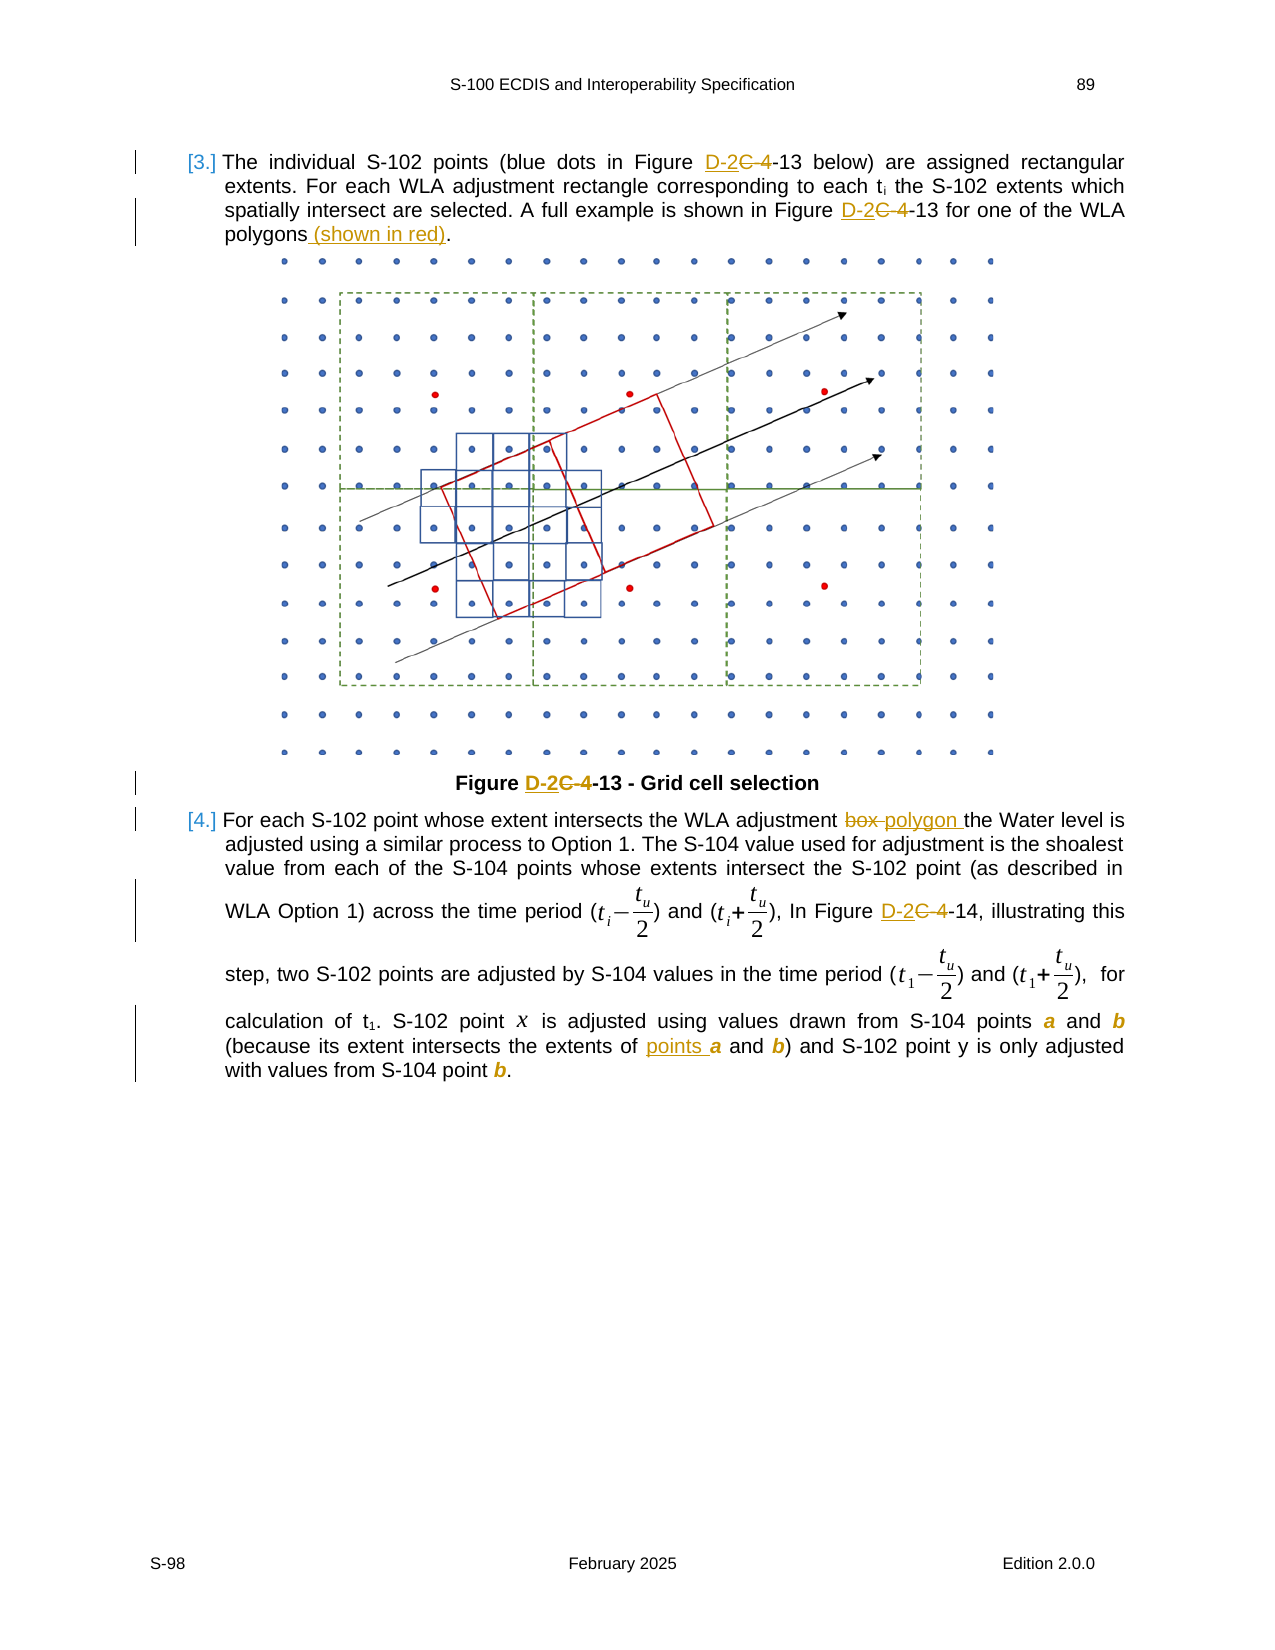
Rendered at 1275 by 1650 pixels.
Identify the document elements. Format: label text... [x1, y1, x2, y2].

text Figure -13 - Grid cell selection [150, 771, 1125, 795]
picture [281, 258, 994, 755]
list The individual S-102 points (blue dots in Figure -13 below) are assigned rectangular extents. For each WLA adjustment rectangle corresponding to each ti the S-102 extents which spatially intersect are selected. A full example is shown in Figure -13 for one of the WLA polygons. [187, 150, 1125, 246]
list For each S-102 point whose extent intersects the WLA adjustment the Water level is adjusted using a similar process to Option 1. The S-104 value used for adjustment is the shoalest value from each of the S-104 points whose extents intersect the S-102 point (as described in WLA Option 1) across the time period () and (), In Figure -14, illustrating this step, two S-102 points are adjusted by S-104 values in the time period () and (), for calculation of t1. S-102 point is adjusted using values drawn from S-104 points a and b (because its extent intersects the extents of a and b) and S-102 point y is only adjusted with values from S-104 point b. [187, 807, 1125, 1082]
